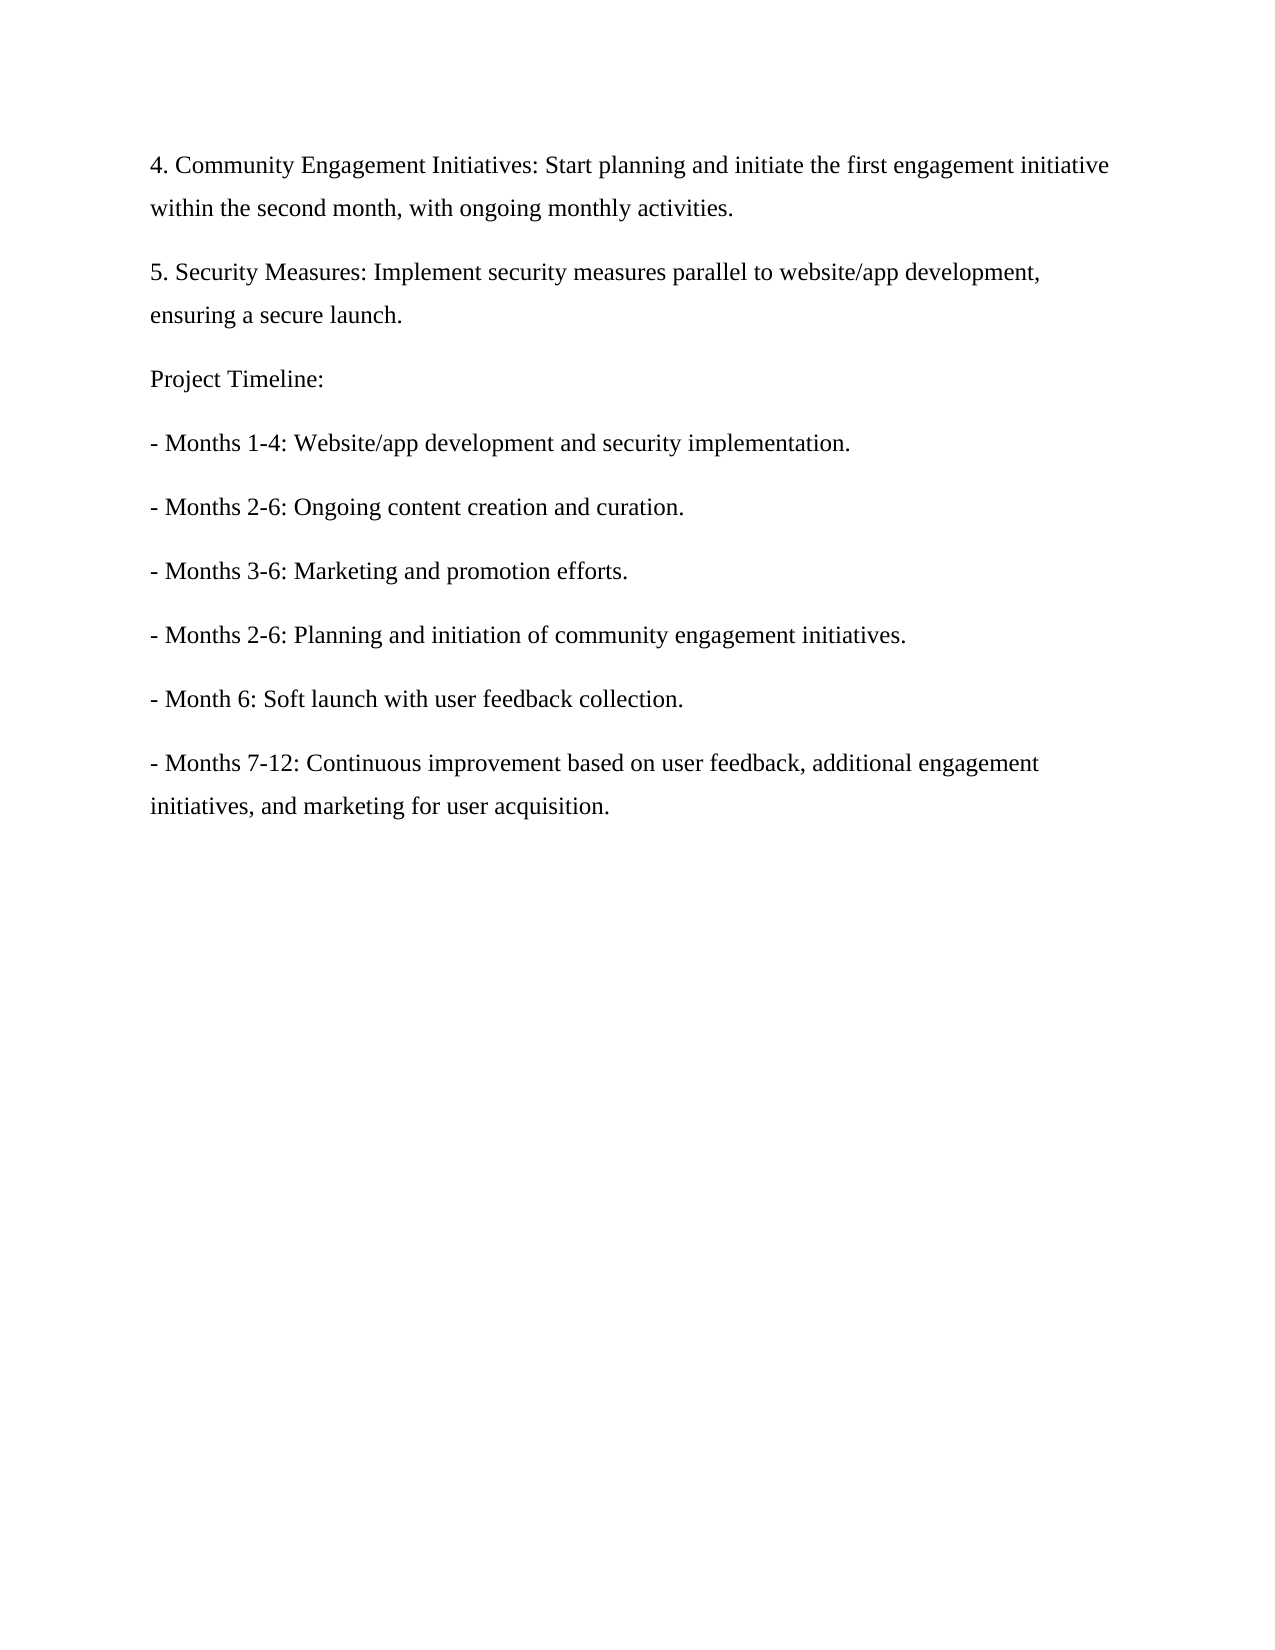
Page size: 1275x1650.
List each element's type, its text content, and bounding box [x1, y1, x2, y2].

text Project Timeline: [150, 364, 1125, 393]
text - Months 7-12: Continuous improvement based on user feedback, additional engagement initiatives, and marketing for user acquisition. [150, 748, 1125, 820]
text - Months 3-6: Marketing and promotion efforts. [150, 556, 1125, 585]
text 4. Community Engagement Initiatives: Start planning and initiate the first engagement initiative within the second month, with ongoing monthly activities. [150, 150, 1125, 222]
text - Month 6: Soft launch with user feedback collection. [150, 684, 1125, 713]
text - Months 2-6: Ongoing content creation and curation. [150, 492, 1125, 521]
text - Months 2-6: Planning and initiation of community engagement initiatives. [150, 620, 1125, 649]
text - Months 1-4: Website/app development and security implementation. [150, 428, 1125, 457]
text 5. Security Measures: Implement security measures parallel to website/app development, ensuring a secure launch. [150, 257, 1125, 329]
